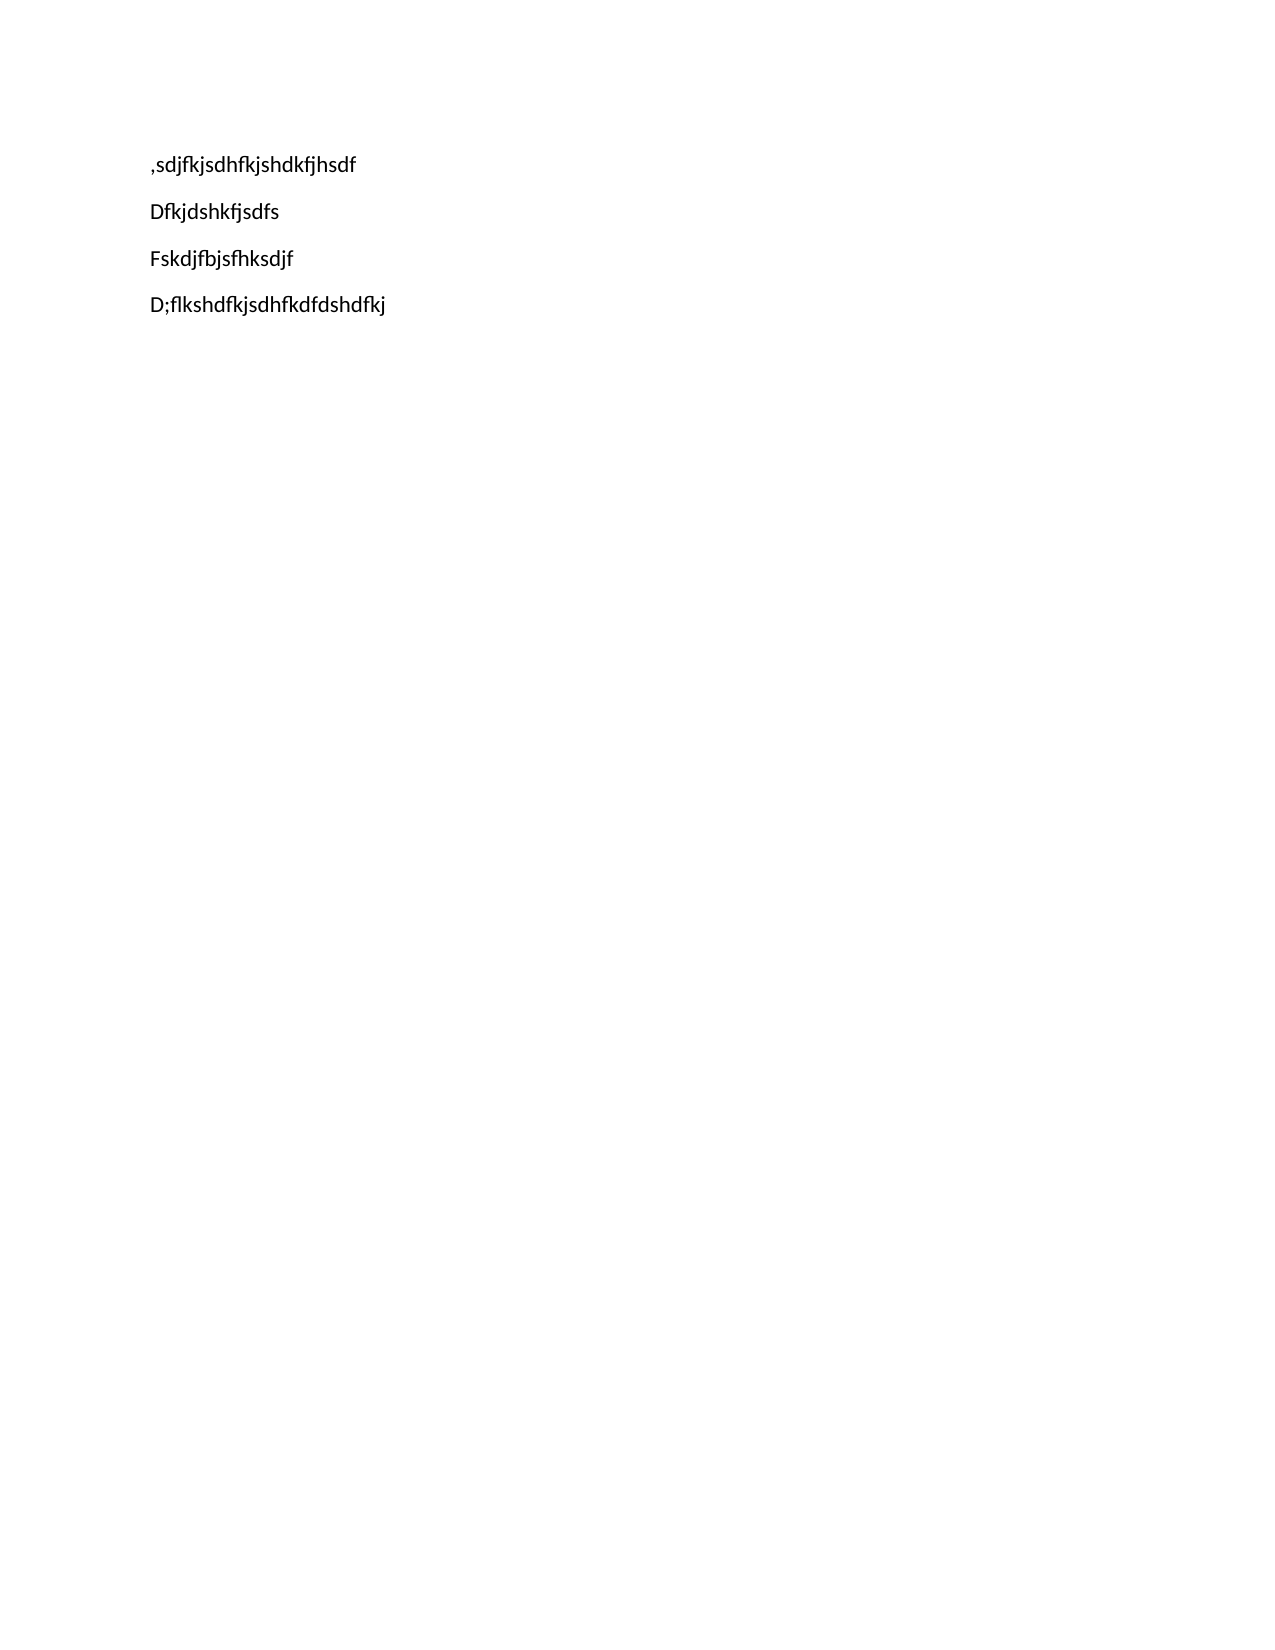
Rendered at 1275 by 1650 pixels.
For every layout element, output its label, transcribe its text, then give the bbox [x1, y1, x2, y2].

text D;flkshdfkjsdhfkdfdshdfkj [150, 291, 1125, 319]
text ,sdjfkjsdhfkjshdkfjhsdf [150, 150, 1125, 178]
text Dfkjdshkfjsdfs [150, 197, 1125, 225]
text Fskdjfbjsfhksdjf [150, 244, 1125, 272]
